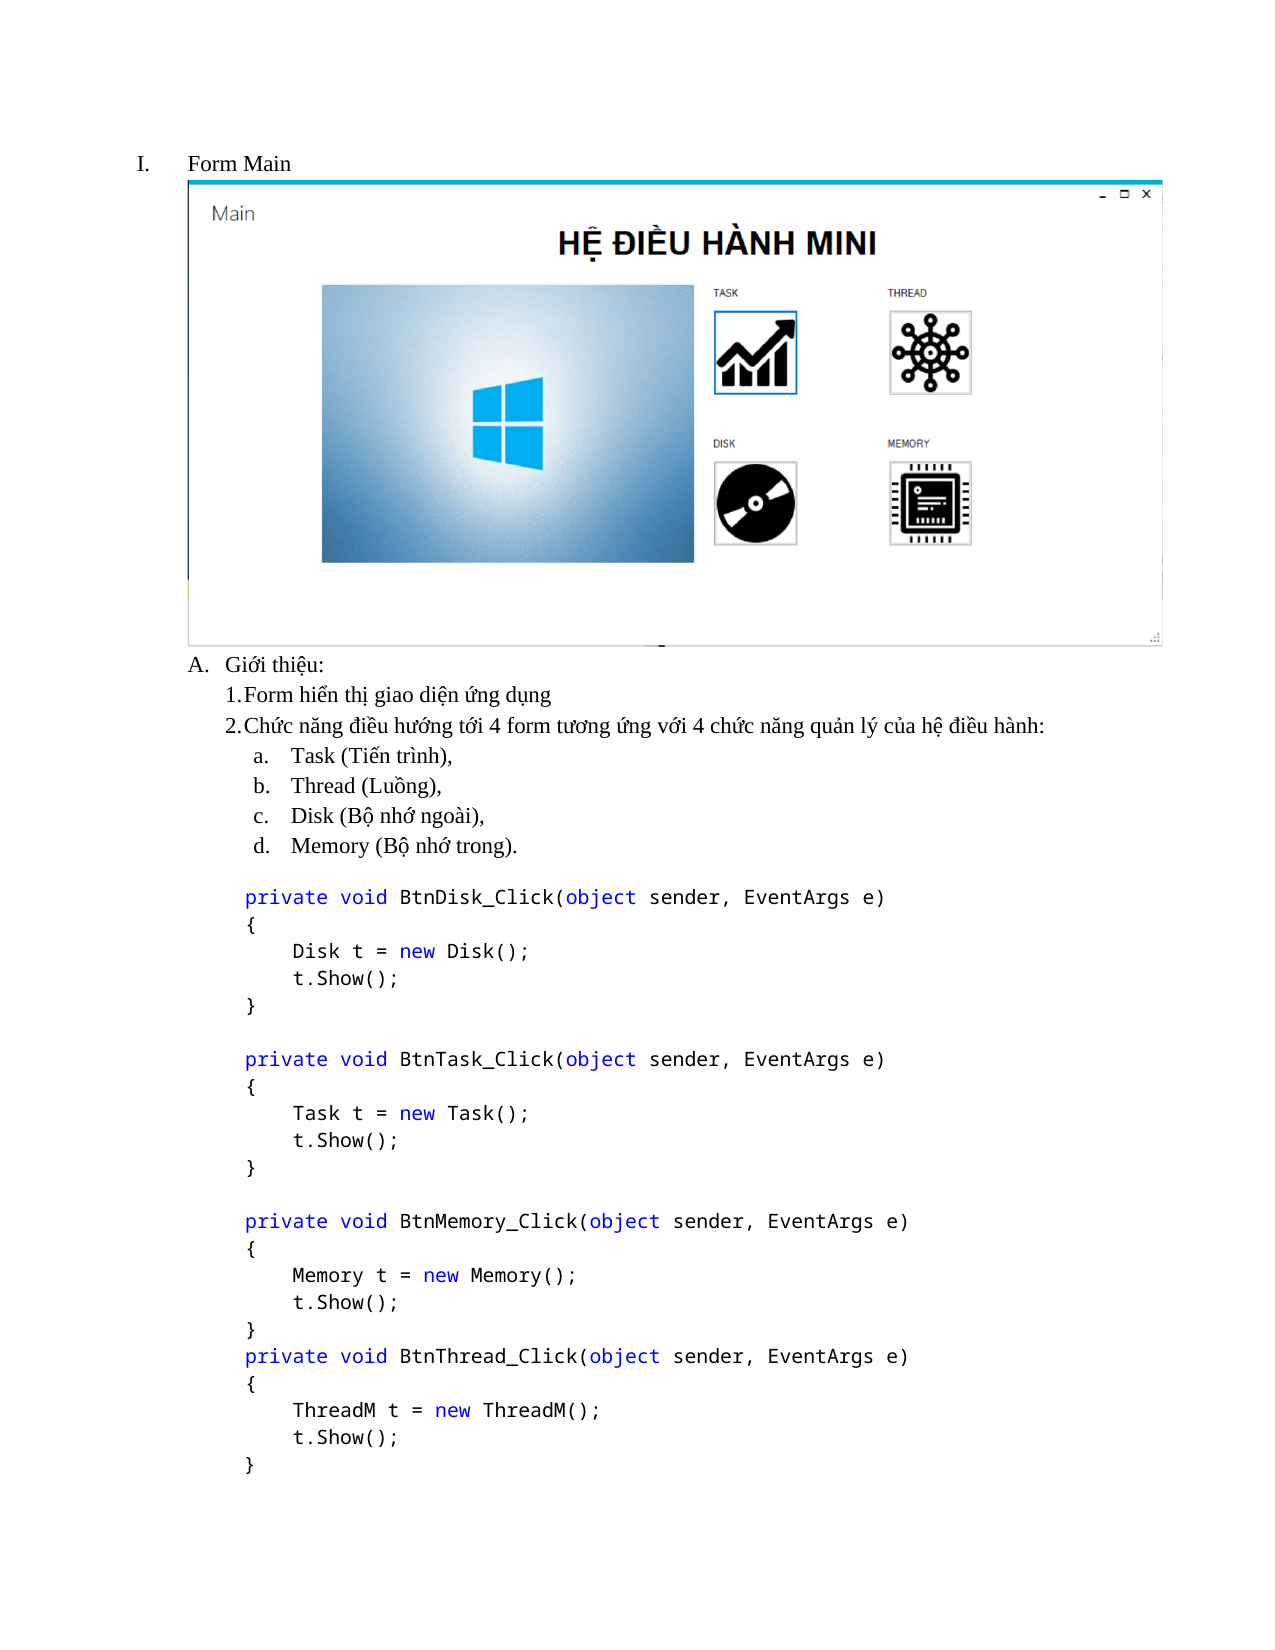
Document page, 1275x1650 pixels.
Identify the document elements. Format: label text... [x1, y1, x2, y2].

text private void BtnThread_Click(object sender, EventArgs e) [150, 1342, 1125, 1369]
list Chức năng điều hướng tới 4 form tương ứng với 4 chức năng quản lý của hệ điều hành: [225, 712, 1125, 738]
text private void BtnMemory_Click(object sender, EventArgs e) [150, 1207, 1125, 1234]
text { [150, 911, 1125, 937]
text t.Show(); [150, 1126, 1125, 1153]
text { [150, 1234, 1125, 1261]
text } [150, 1315, 1125, 1342]
list Form Main [150, 150, 1125, 176]
list Memory (Bộ nhớ trong). [253, 832, 1125, 859]
text { [150, 1072, 1125, 1099]
text ThreadM t = new ThreadM(); [150, 1396, 1125, 1423]
text t.Show(); [150, 1423, 1125, 1450]
list Giới thiệu: [187, 651, 1125, 678]
text private void BtnDisk_Click(object sender, EventArgs e) [150, 883, 1125, 911]
list } [244, 1450, 1125, 1477]
text private void BtnTask_Click(object sender, EventArgs e) [150, 1045, 1125, 1072]
text { [150, 1369, 1125, 1396]
text t.Show(); [150, 1288, 1125, 1315]
text } [150, 1153, 1125, 1180]
list Task (Tiến trình), [253, 742, 1125, 768]
list Disk (Bộ nhớ ngoài), [253, 802, 1125, 829]
picture [187, 180, 1163, 647]
text Memory t = new Memory(); [150, 1261, 1125, 1288]
text Disk t = new Disk(); [150, 937, 1125, 964]
text } [150, 991, 1125, 1018]
text Task t = new Task(); [150, 1099, 1125, 1126]
text t.Show(); [150, 964, 1125, 991]
list Thread (Luồng), [253, 772, 1125, 798]
list Form hiển thị giao diện ứng dụng [225, 681, 1125, 708]
